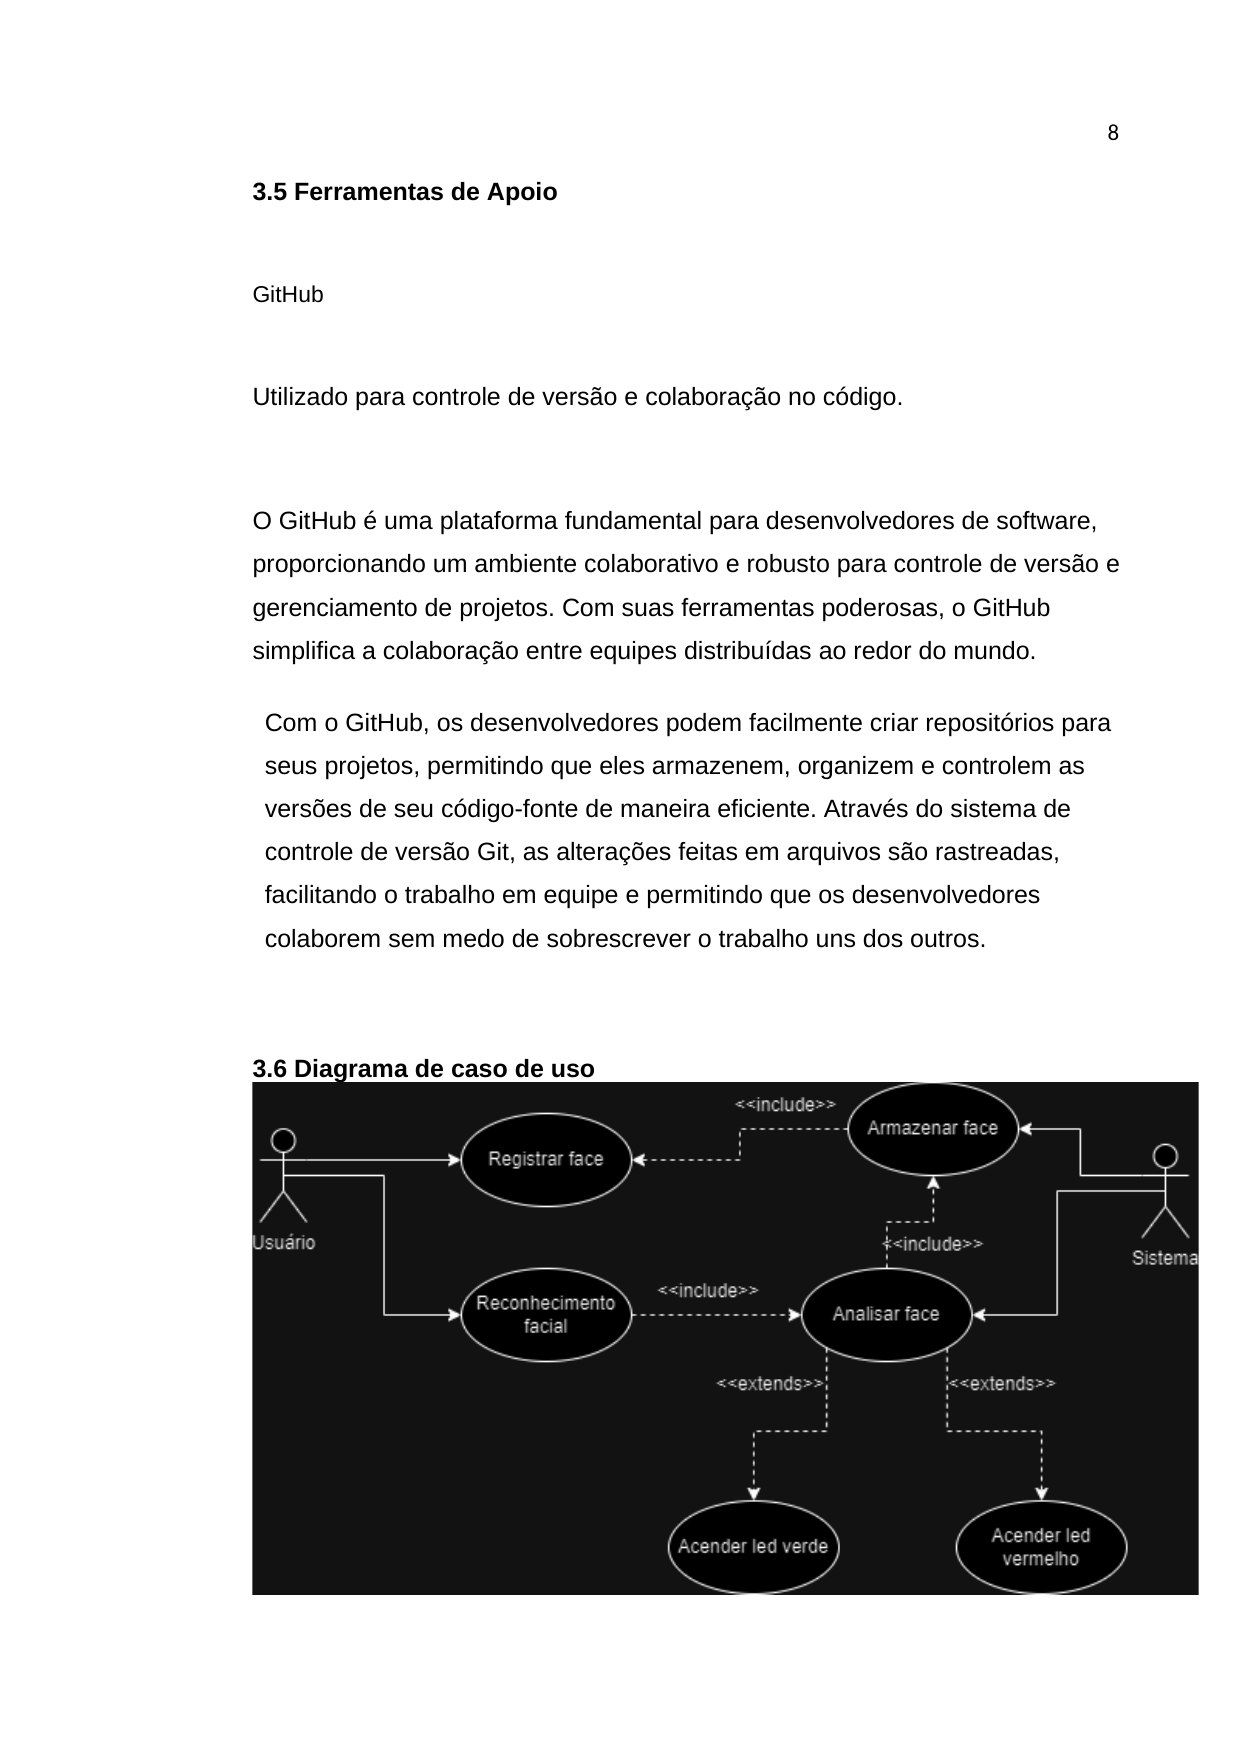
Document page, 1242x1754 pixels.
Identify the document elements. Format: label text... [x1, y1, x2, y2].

text O GitHub é uma plataforma fundamental para desenvolvedores de software, proporcionando um ambiente colaborativo e robusto para controle de versão e gerenciamento de projetos. Com suas ferramentas poderosas, o GitHub simplifica a colaboração entre equipes distribuídas ao redor do mundo. [252, 506, 1123, 664]
text Com o GitHub, os desenvolvedores podem facilmente criar repositórios para seus projetos, permitindo que eles armazenem, organizem e controlem as versões de seu código-fonte de maneira eficiente. Através do sistema de controle de versão Git, as alterações feitas em arquivos são rastreadas, facilitando o trabalho em equipe e permitindo que os desenvolvedores colaborem sem medo de sobrescrever o trabalho uns dos outros. [264, 708, 1123, 952]
picture [252, 1082, 1199, 1595]
text GitHub [177, 281, 1119, 308]
text Utilizado para controle de versão e colaboração no código. [177, 382, 1119, 411]
text 3.5 Ferramentas de Apoio [177, 177, 1119, 206]
text 3.6 Diagrama de caso de uso [252, 1054, 1123, 1082]
